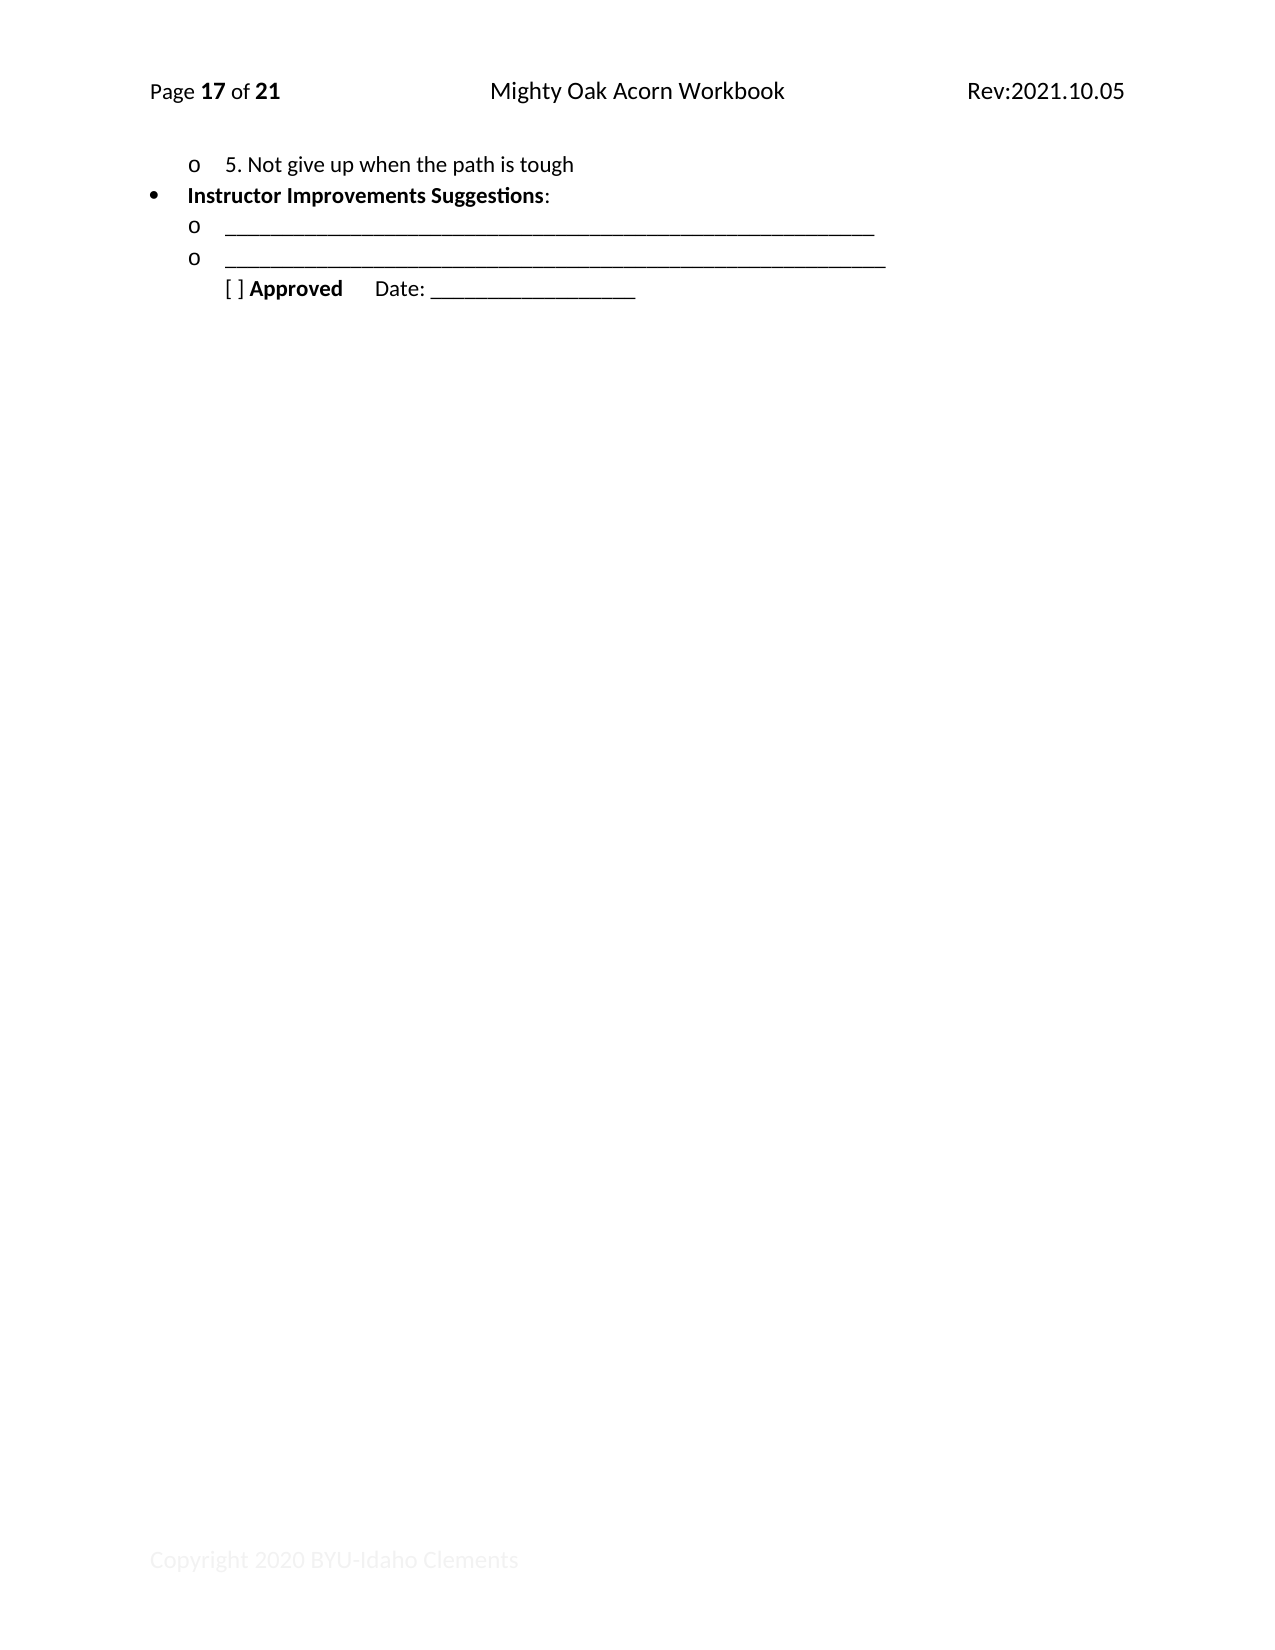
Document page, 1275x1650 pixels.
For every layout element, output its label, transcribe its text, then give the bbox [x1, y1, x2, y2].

list 5. Not give up when the path is tough [187, 150, 1125, 179]
list Instructor Improvements Suggestions: [150, 181, 1125, 209]
list _________________________________________________________ [187, 212, 1125, 241]
list __________________________________________________________ [187, 243, 1125, 272]
list [ ] Approved Date: __________________ [225, 274, 1125, 303]
